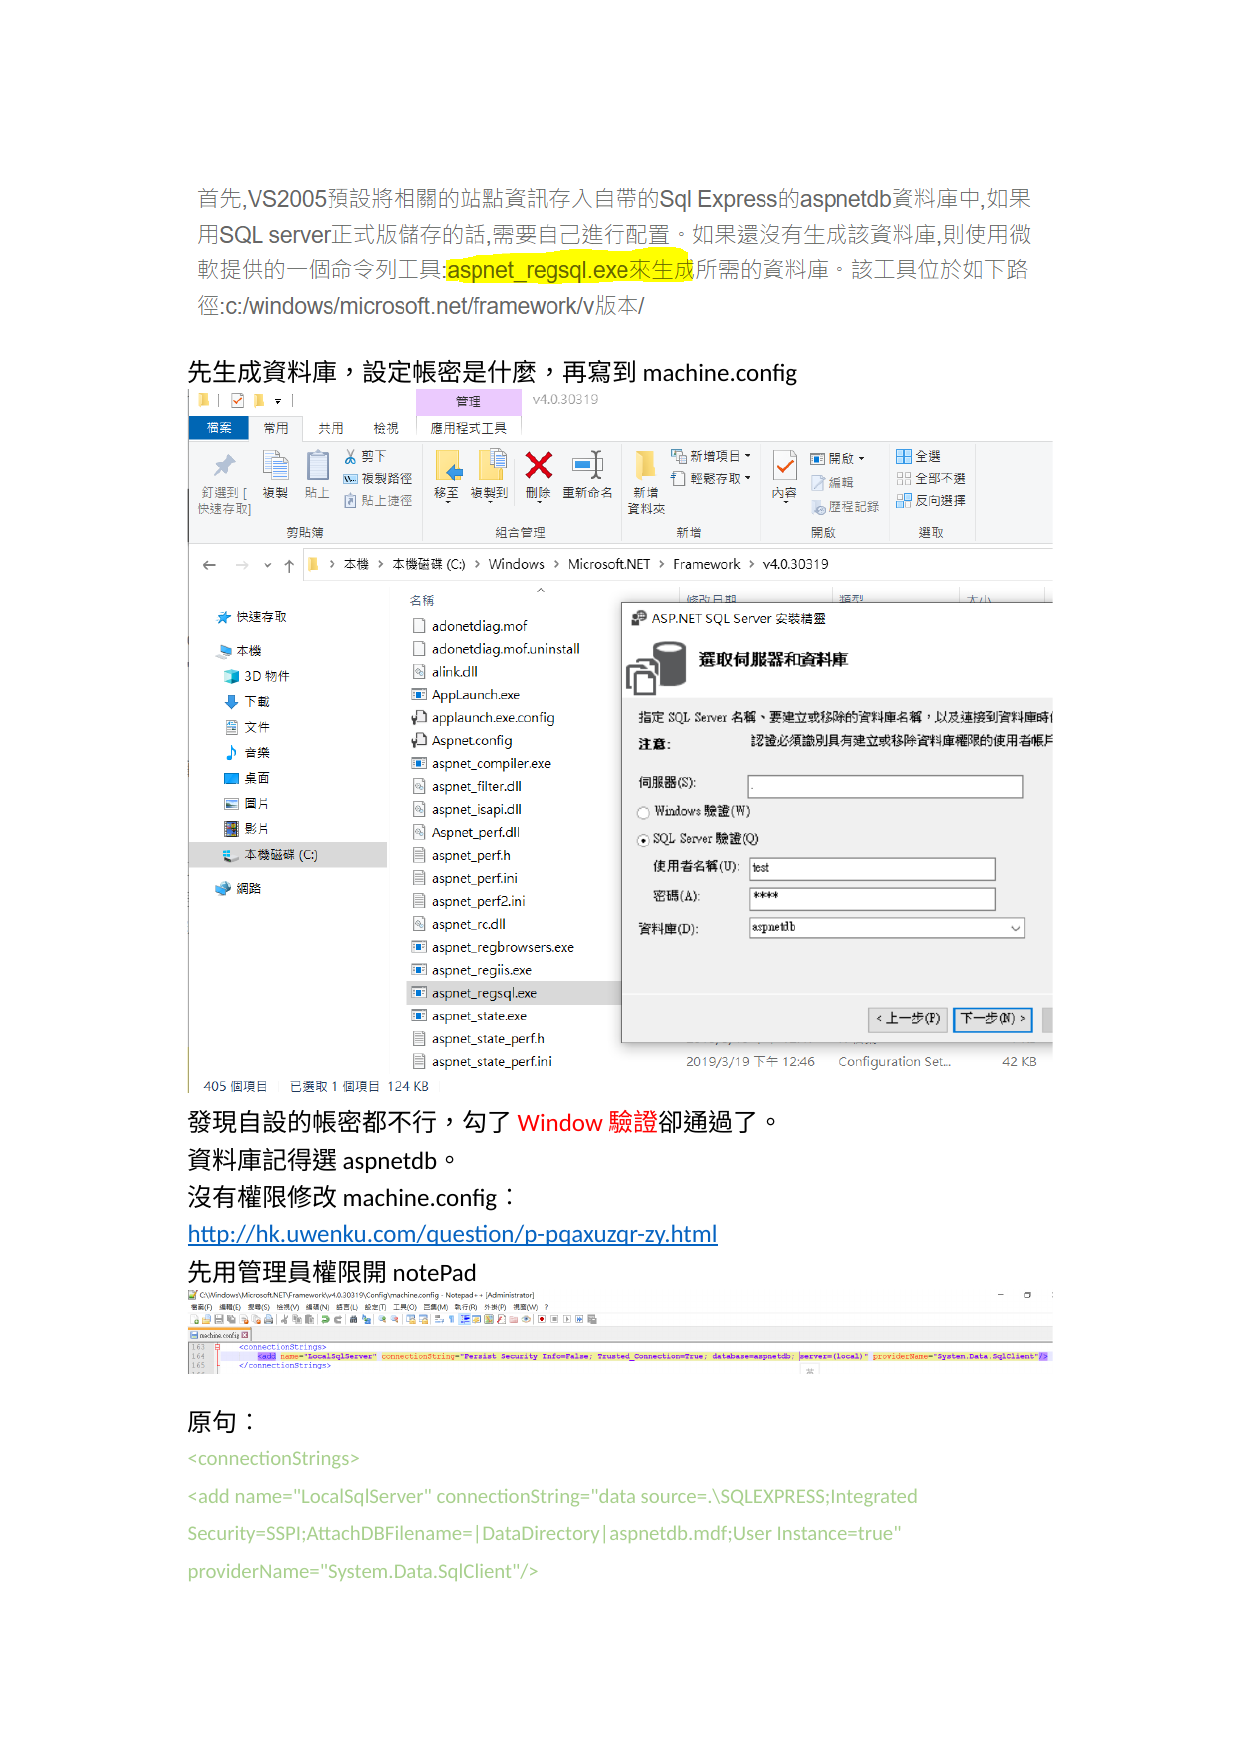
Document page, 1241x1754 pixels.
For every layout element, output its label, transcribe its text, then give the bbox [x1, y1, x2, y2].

text 沒有權限修改machine.config︰ [187, 1177, 1053, 1214]
text 發現自設的帳密都不行，勾了Window驗證卻通過了。 [187, 1102, 1053, 1139]
text 資料庫記得選aspnetdb。 [187, 1139, 1053, 1177]
text <add name="LocalSqlServer" connectionString="data source=.\SQLEXPRESS;Integrated Security=SSPI;AttachDBFilename=|DataDirectory|aspnetdb.mdf;User Instance=true" providerName="System.Data.SqlClient"/> [187, 1477, 1053, 1589]
picture [187, 389, 1053, 1093]
text <connectionStrings> [187, 1439, 1053, 1477]
text 先用管理員權限開notePad [187, 1252, 1053, 1289]
text 先生成資料庫，設定帳密是什麼，再寫到machine.config [187, 352, 1053, 389]
picture [187, 164, 1053, 343]
picture [187, 1289, 1053, 1374]
text http://hk.uwenku.com/question/p-pqaxuzqr-zy.html [187, 1214, 1053, 1252]
text 原句︰ [187, 1402, 1053, 1439]
